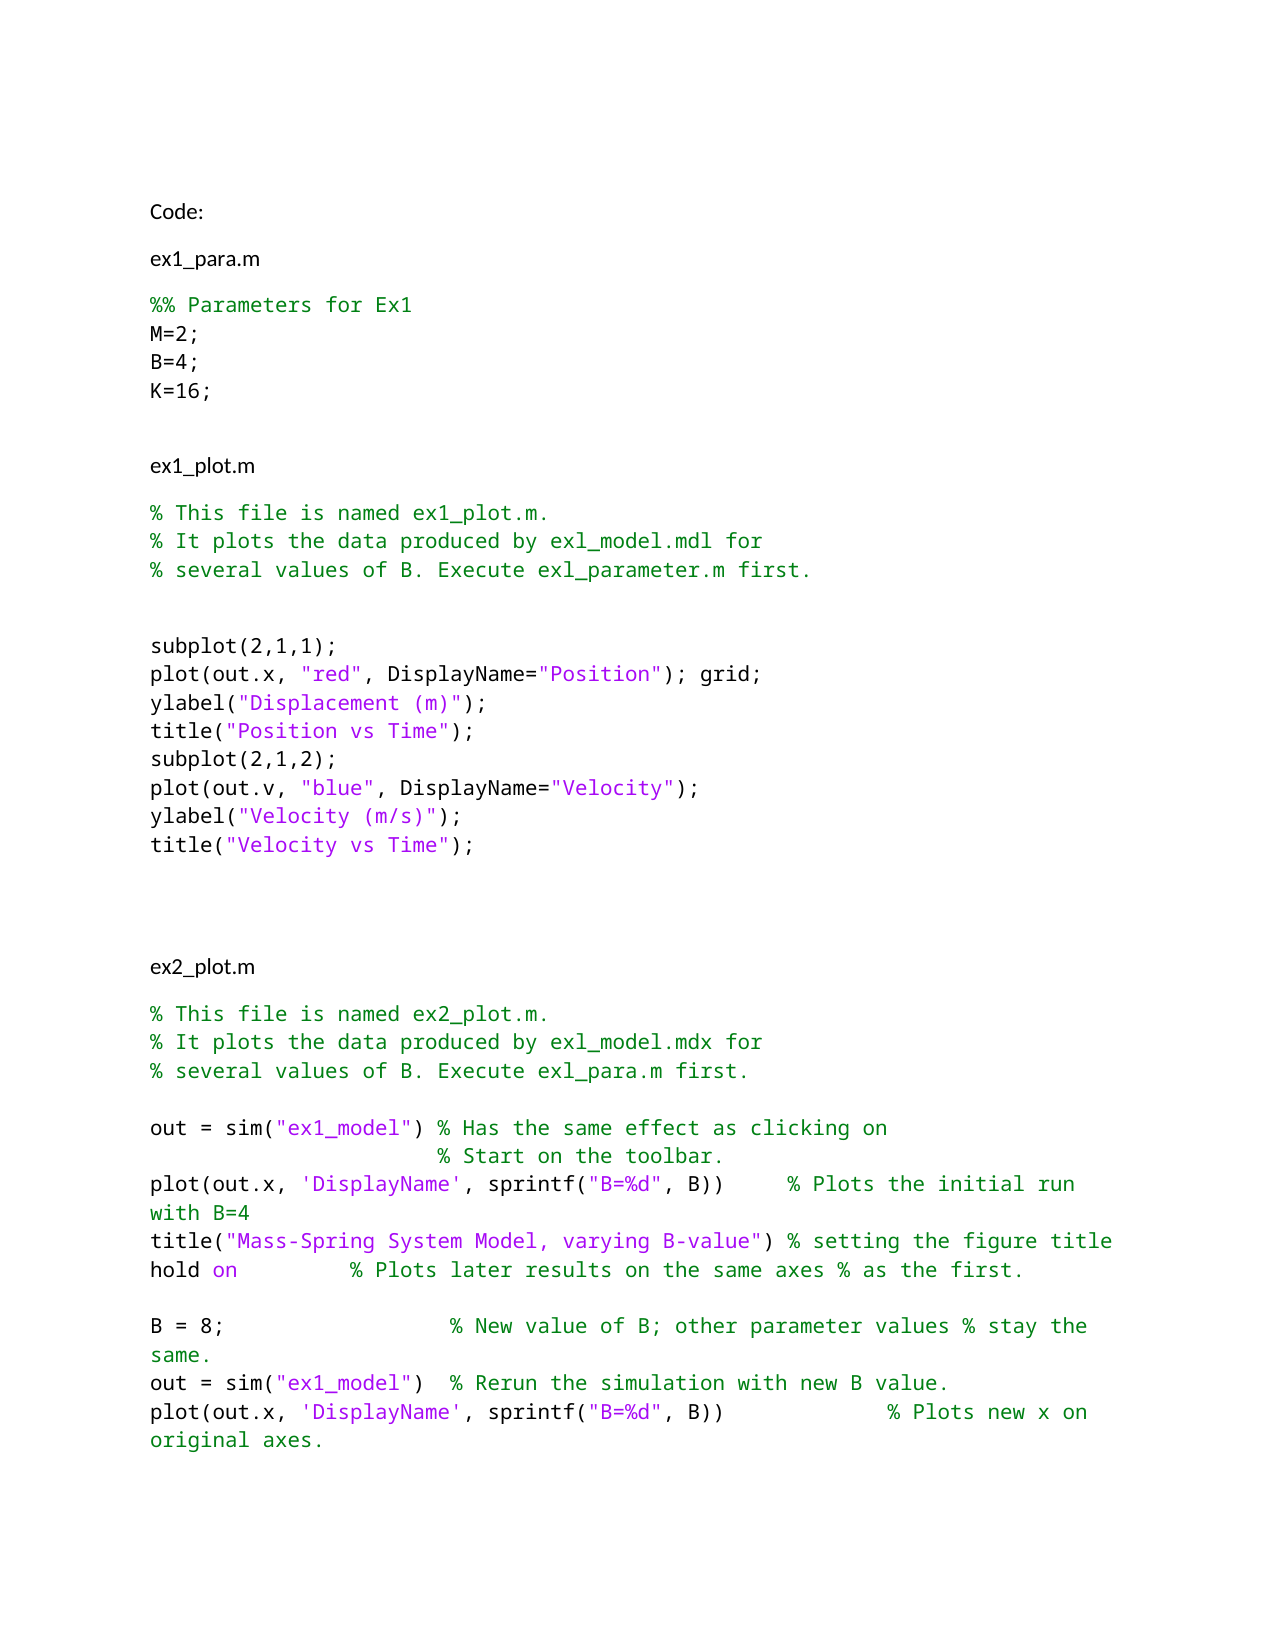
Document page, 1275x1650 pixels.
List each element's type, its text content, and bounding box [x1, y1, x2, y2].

text subplot(2,1,2); [150, 744, 1125, 773]
text % It plots the data produced by exl_model.mdl for [150, 527, 1125, 555]
text title("Velocity vs Time"); [150, 830, 1125, 858]
text plot(out.x, "red", DisplayName="Position"); grid; [150, 659, 1125, 688]
text ex1_plot.m [150, 451, 1125, 479]
text B=4; [150, 347, 1125, 376]
text M=2; [150, 319, 1125, 347]
text K=16; [150, 376, 1125, 404]
text plot(out.x, 'DisplayName', sprintf("B=%d", B)) % Plots new x on original axes. [150, 1397, 1125, 1454]
text ex2_plot.m [150, 952, 1125, 980]
text ex1_para.m [150, 244, 1125, 272]
text % several values of B. Execute exl_parameter.m first. [150, 555, 1125, 583]
text %% Parameters for Ex1 [150, 291, 1125, 319]
text % Start on the toolbar. [150, 1141, 1125, 1169]
text ylabel("Velocity (m/s)"); [150, 801, 1125, 830]
text hold on % Plots later results on the same axes % as the first. [150, 1255, 1125, 1283]
text % This file is named ex1_plot.m. [150, 498, 1125, 527]
text title("Position vs Time"); [150, 716, 1125, 744]
text % This file is named ex2_plot.m. [150, 999, 1125, 1027]
text out = sim("ex1_model") % Has the same effect as clicking on [150, 1113, 1125, 1141]
text B = 8; % New value of B; other parameter values % stay the same. [150, 1312, 1125, 1368]
text ylabel("Displacement (m)"); [150, 688, 1125, 716]
text Code: [150, 197, 1125, 225]
text plot(out.v, "blue", DisplayName="Velocity"); [150, 773, 1125, 801]
text out = sim("ex1_model") % Rerun the simulation with new B value. [150, 1368, 1125, 1397]
text % several values of B. Execute exl_para.m first. [150, 1056, 1125, 1084]
text % It plots the data produced by exl_model.mdx for [150, 1027, 1125, 1056]
text plot(out.x, 'DisplayName', sprintf("B=%d", B)) % Plots the initial run with B=4 [150, 1169, 1125, 1226]
text subplot(2,1,1); [150, 631, 1125, 659]
text title("Mass-Spring System Model, varying B-value") % setting the figure title [150, 1226, 1125, 1255]
